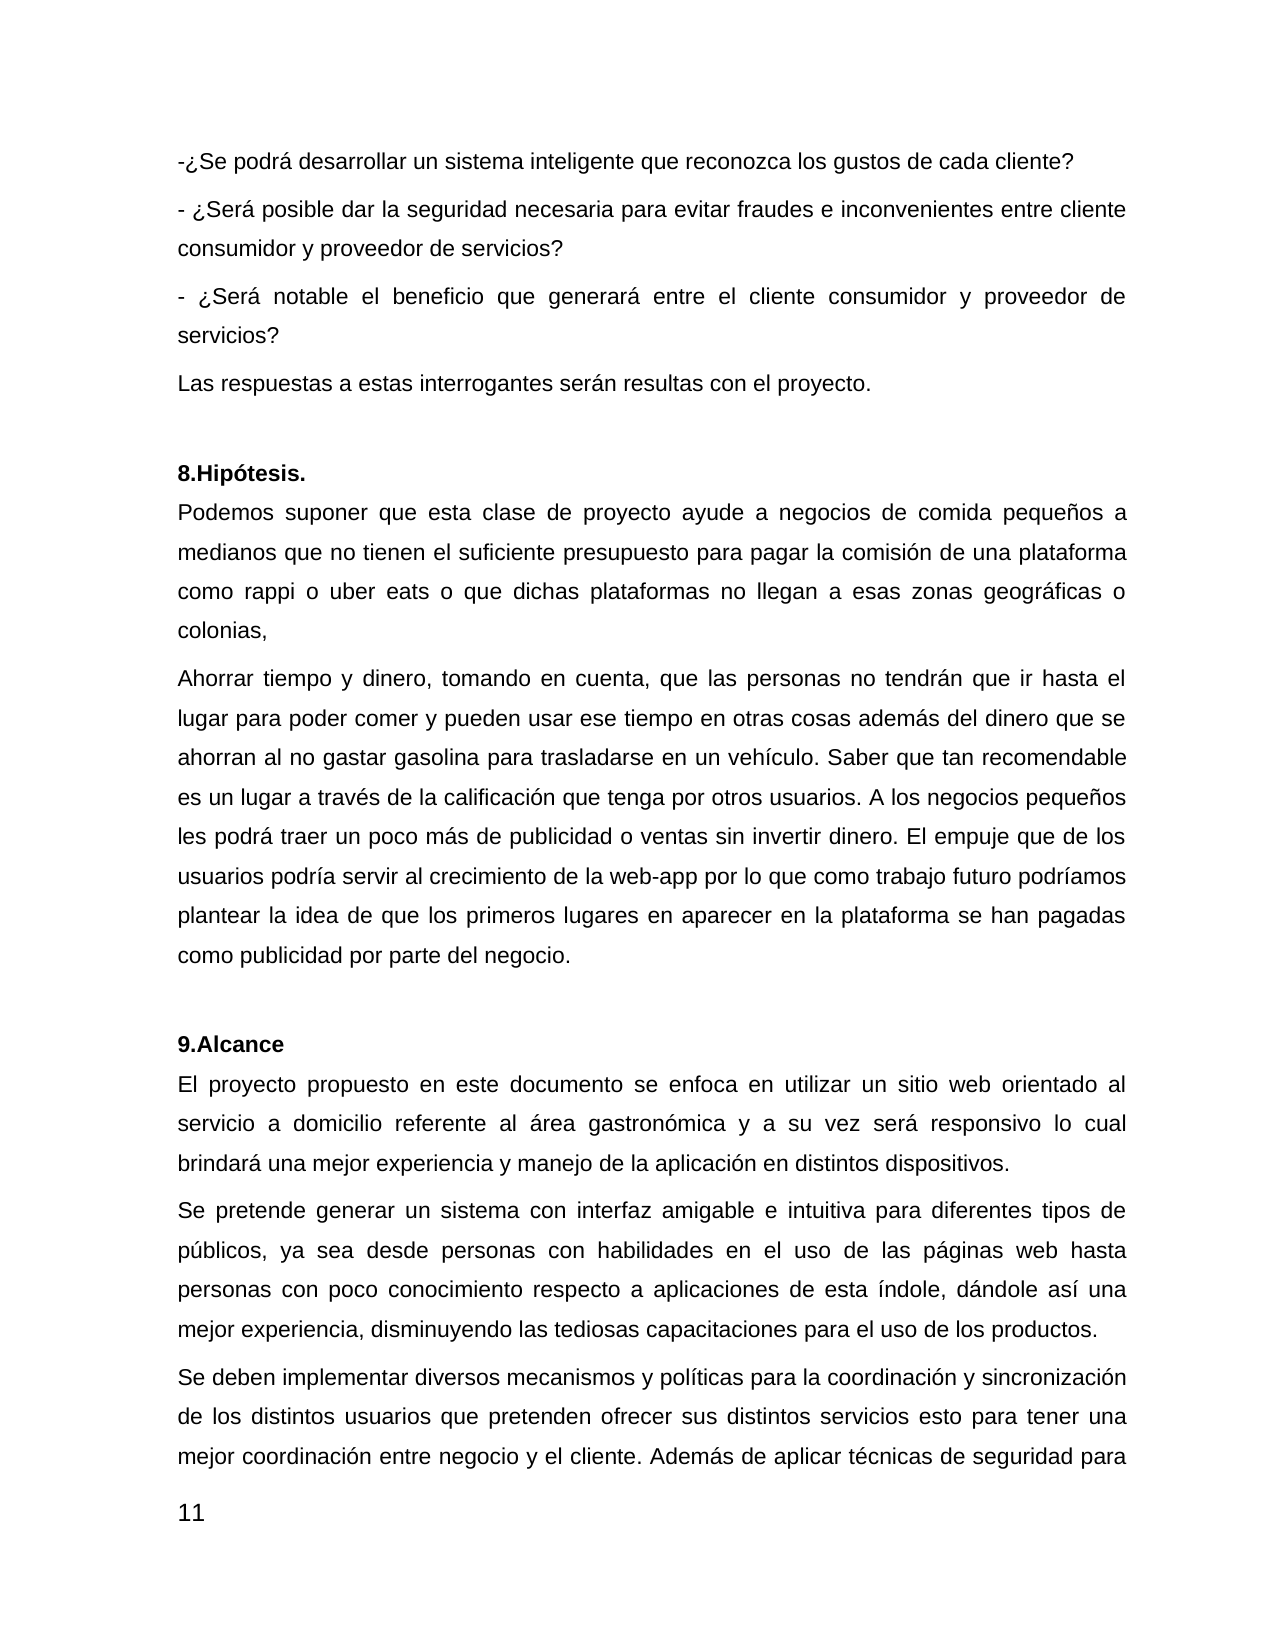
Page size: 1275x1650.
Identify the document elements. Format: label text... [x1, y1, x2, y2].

text Ahorrar tiempo y dinero, tomando en cuenta, que las personas no tendrán que ir hasta el lugar para poder comer y pueden usar ese tiempo en otras cosas además del dinero que se ahorran al no gastar gasolina para trasladarse en un vehículo. Saber que tan recomendable es un lugar a través de la calificación que tenga por otros usuarios. A los negocios pequeños les podrá traer un poco más de publicidad o ventas sin invertir dinero. El empuje que de los usuarios podría servir al crecimiento de la web-app por lo que como trabajo futuro podríamos plantear la idea de que los primeros lugares en aparecer en la plataforma se han pagadas como publicidad por parte del negocio. [177, 665, 1127, 968]
text El proyecto propuesto en este documento se enfoca en utilizar un sitio web orientado al servicio a domicilio referente al área gastronómica y a su vez será responsivo lo cual brindará una mejor experiencia y manejo de la aplicación en distintos dispositivos. [177, 1071, 1127, 1176]
text - ¿Será notable el beneficio que generará entre el cliente consumidor y proveedor de servicios? [177, 283, 1127, 349]
text Podemos suponer que esta clase de proyecto ayude a negocios de comida pequeños a medianos que no tienen el suficiente presupuesto para pagar la comisión de una plataforma como rappi o uber eats o que dichas plataformas no llegan a esas zonas geográficas o colonias, [177, 499, 1127, 644]
text Se pretende generar un sistema con interfaz amigable e intuitiva para diferentes tipos de públicos, ya sea desde personas con habilidades en el uso de las páginas web hasta personas con poco conocimiento respecto a aplicaciones de esta índole, dándole así una mejor experiencia, disminuyendo las tediosas capacitaciones para el uso de los productos. [177, 1197, 1127, 1342]
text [177, 1364, 1127, 1469]
text - ¿Será posible dar la seguridad necesaria para evitar fraudes e inconvenientes entre cliente consumidor y proveedor de servicios? [177, 196, 1127, 261]
text Las respuestas a estas interrogantes serán resultas con el proyecto. [177, 370, 1127, 396]
subtitle Hipótesis. [177, 459, 1127, 486]
text -¿Se podrá desarrollar un sistema inteligente que reconozca los gustos de cada cliente? [177, 148, 1127, 174]
subtitle Alcance [177, 1031, 1127, 1057]
